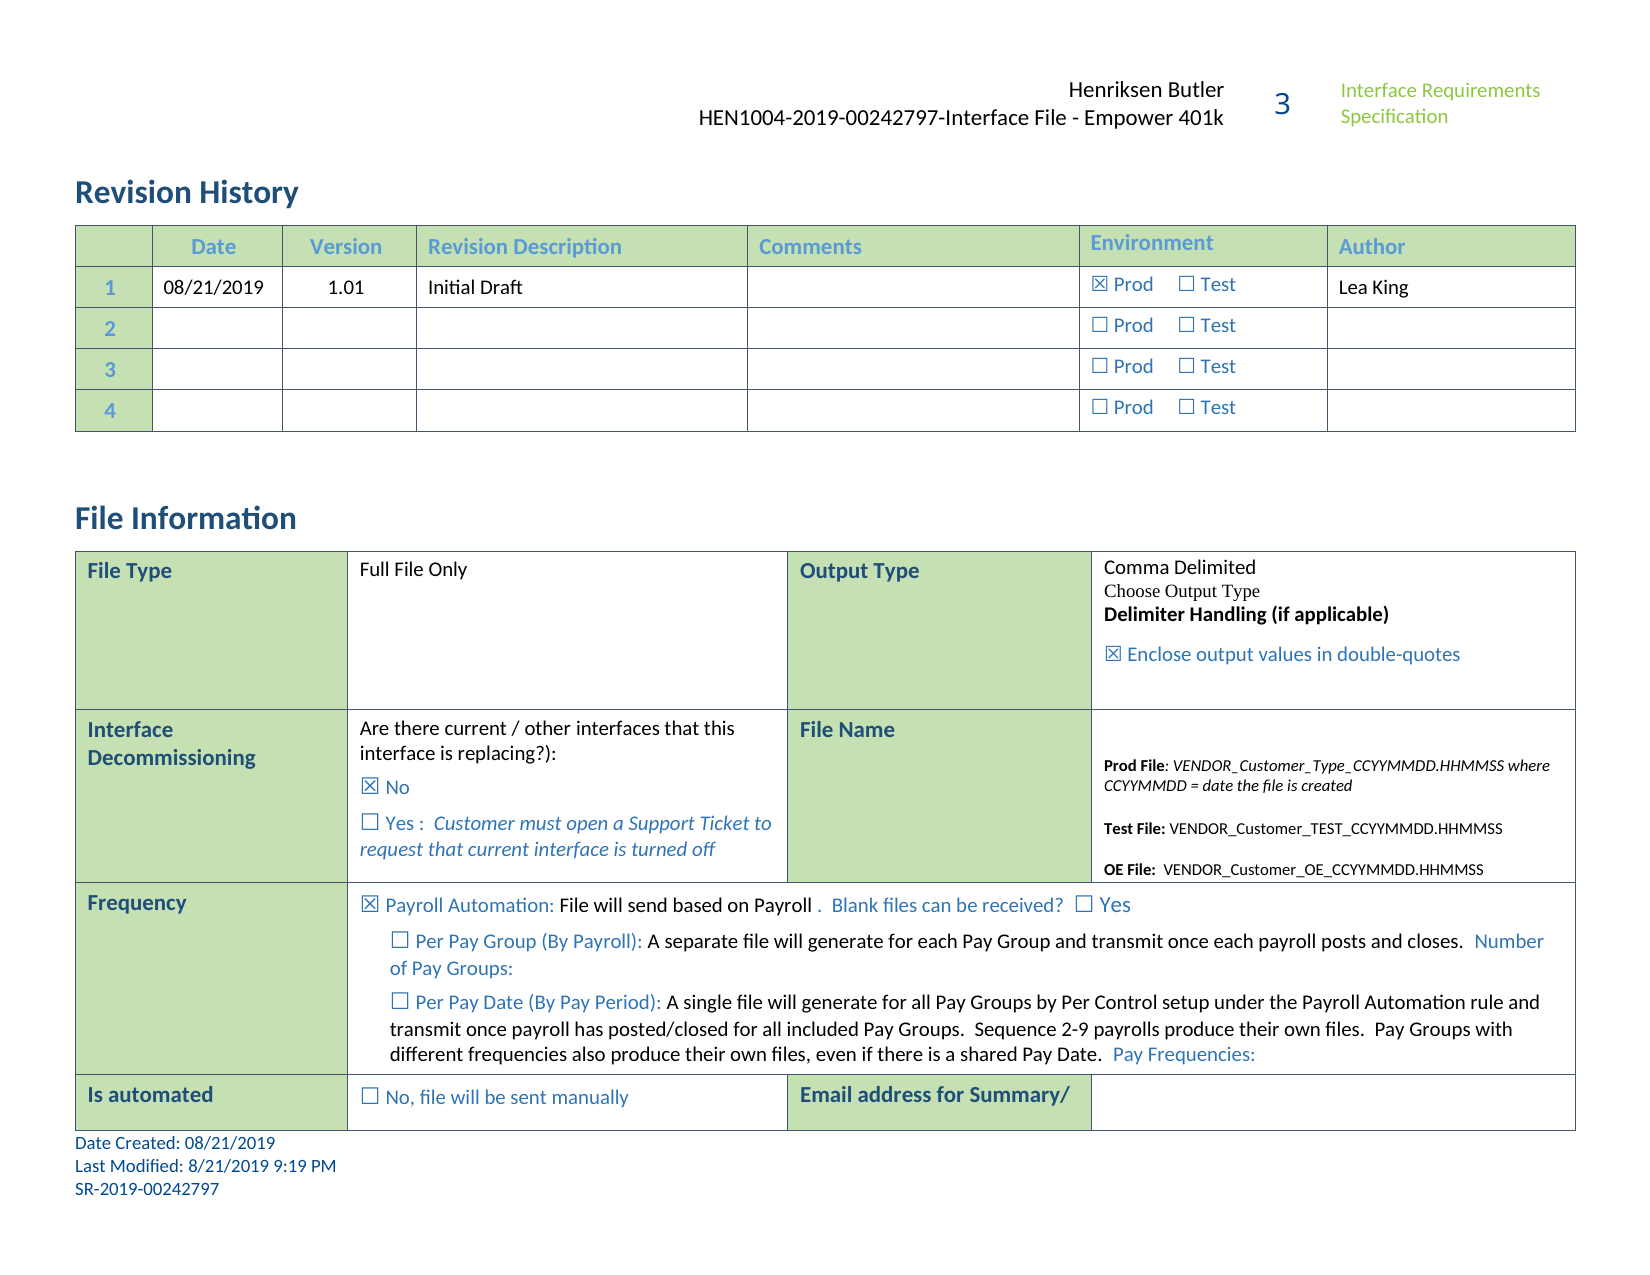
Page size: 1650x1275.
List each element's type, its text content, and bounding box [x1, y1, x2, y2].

table_cell [153, 390, 282, 431]
table_header Comments [748, 226, 1079, 266]
table_cell [1328, 390, 1575, 431]
table_cell [748, 267, 1079, 307]
table_header File Type [76, 552, 347, 709]
table_cell [283, 308, 416, 348]
table_header [76, 226, 152, 266]
table_cell 3 [76, 349, 152, 389]
table_cell [417, 390, 747, 431]
subtitle File Information [75, 497, 1575, 538]
table_header Output Type [788, 552, 1091, 709]
table_cell [748, 390, 1079, 431]
table_cell [748, 349, 1079, 389]
table_cell [417, 308, 747, 348]
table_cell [76, 1075, 347, 1130]
table_cell 4 [76, 390, 152, 431]
table_cell [748, 308, 1079, 348]
table_header Author [1328, 226, 1575, 266]
table_cell [1328, 349, 1575, 389]
table_cell [417, 349, 747, 389]
table_cell 1 [76, 267, 152, 307]
table_cell [153, 308, 282, 348]
table_cell Payroll Automation: File will send based on Payroll . Blank files can be received? Yes Per Pay Group (By Payroll): A separate file will generate for each Pay Group and transmit once each payroll posts and closes. Number of Pay Groups: Per Pay Date (By Pay Period): A single file will generate for all Pay Groups by Per Control setup under the Payroll Automation rule and transmit once payroll has posted/closed for all included Pay Groups. Sequence 2-9 payrolls produce their own files. Pay Groups with different frequencies also produce their own files, even if there is a shared Pay Date. Pay Frequencies: [348, 883, 1575, 1074]
table_cell [283, 349, 416, 389]
subtitle Revision History [75, 172, 1575, 212]
table_cell [1328, 308, 1575, 348]
table_cell File Name [788, 710, 1091, 882]
table_header Delimiter Handling (if applicable) Enclose output values in double-quotes [1092, 552, 1575, 709]
table_cell Prod Test [1080, 308, 1327, 348]
table_cell [283, 390, 416, 431]
table_cell 2 [76, 308, 152, 348]
table_cell Initial Draft [417, 267, 747, 307]
table_cell Prod File: VENDOR_Customer_Type_CCYYMMDD.HHMMSS where CCYYMMDD = date the file is created Test File: VENDOR_Customer_TEST_CCYYMMDD.HHMMSS OE File: VENDOR_Customer_OE_CCYYMMDD.HHMMSS [1092, 710, 1575, 882]
table_header Environment [1080, 226, 1327, 266]
table_header [348, 552, 787, 709]
table_cell Prod Test [1080, 390, 1327, 431]
table_cell Prod Test [1080, 267, 1327, 307]
table_cell Interface Decommissioning [76, 710, 347, 882]
table_header Date [153, 226, 282, 266]
table_cell [153, 349, 282, 389]
table_header Version [283, 226, 416, 266]
table_cell Frequency [76, 883, 347, 1074]
table_cell Lea King [1328, 267, 1575, 307]
table_cell Are there current / other interfaces that this interface is replacing?): No Yes : Customer must open a Support Ticket to request that current interface is turned off [348, 710, 787, 882]
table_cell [348, 1075, 787, 1130]
table_cell Prod Test [1080, 349, 1327, 389]
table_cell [788, 1075, 1091, 1130]
table_cell 1.01 [283, 267, 416, 307]
table_header Revision Description [417, 226, 747, 266]
table_cell [1092, 1075, 1575, 1130]
table_cell 08/21/2019 [153, 267, 282, 307]
